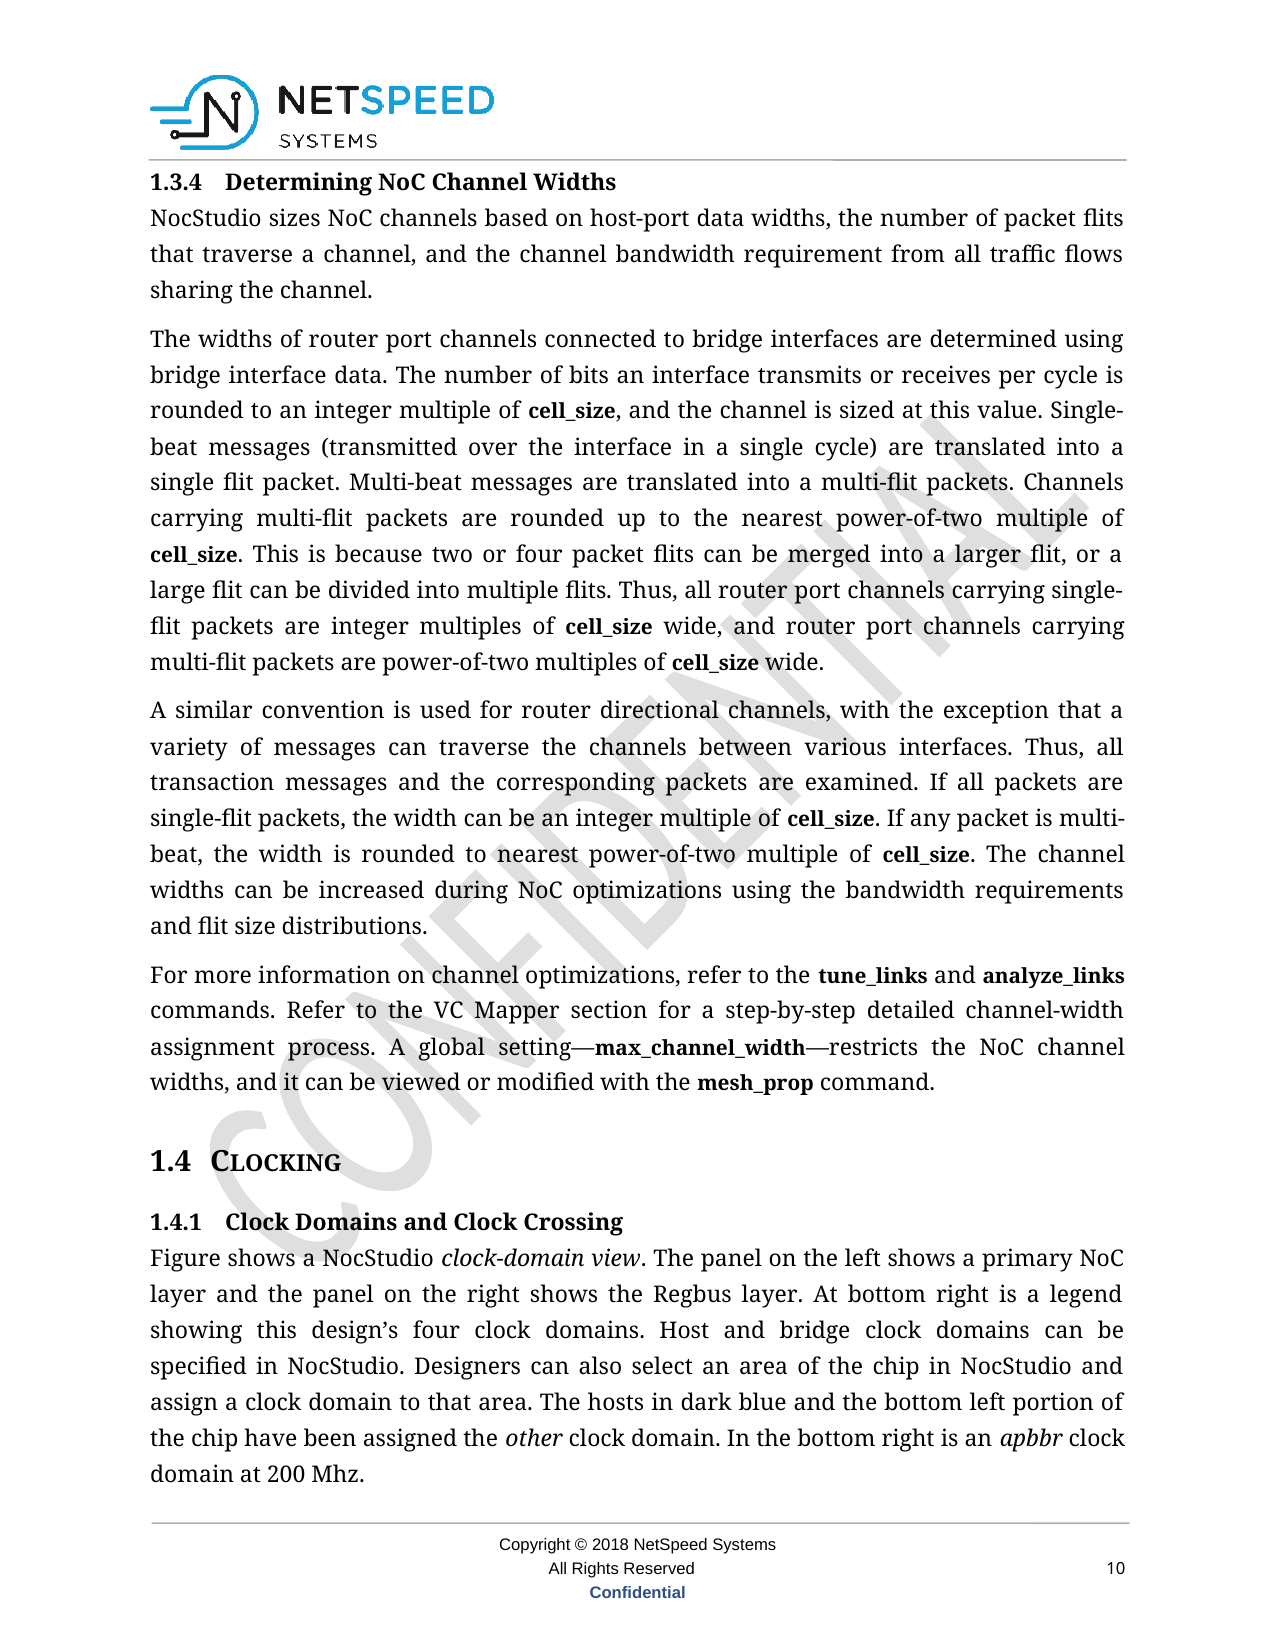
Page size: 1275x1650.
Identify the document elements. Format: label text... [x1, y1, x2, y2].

text A similar convention is used for router directional channels, with the exception that a variety of messages can traverse the channels between various interfaces. Thus, all transaction messages and the corresponding packets are examined. If all packets are single-flit packets, the width can be an integer multiple of cell_size. If any packet is multi-beat, the width is rounded to nearest power-of-two multiple of cell_size. The channel widths can be increased during NoC optimizations using the bandwidth requirements and flit size distributions. [150, 694, 1125, 941]
text The widths of router port channels connected to bridge interfaces are determined using bridge interface data. The number of bits an interface transmits or receives per cycle is rounded to an integer multiple of cell_size, and the channel is sized at this value. Single-beat messages (transmitted over the interface in a single cycle) are translated into a single flit packet. Multi-beat messages are translated into a multi-flit packets. Channels carrying multi-flit packets are rounded up to the nearest power-of-two multiple of cell_size. This is because two or four packet flits can be merged into a larger flit, or a large flit can be divided into multiple flits. Thus, all router port channels carrying single-flit packets are integer multiples of cell_size wide, and router port channels carrying multi-flit packets are power-of-two multiples of cell_size wide. [150, 323, 1125, 677]
subtitle Determining NoC Channel Widths [150, 166, 1125, 198]
subtitle Clocking [150, 1140, 1125, 1179]
text Figure shows a NocStudio clock-domain view. The panel on the left shows a primary NoC layer and the panel on the right shows the Regbus layer. At bottom right is a legend showing this design’s four clock domains. Host and bridge clock domains can be specified in NocStudio. Designers can also select an area of the chip in NocStudio and assign a clock domain to that area. The hosts in dark blue and the bottom left portion of the chip have been assigned the other clock domain. In the bottom right is an apbbr clock domain at 200 Mhz. [150, 1242, 1125, 1489]
picture [150, 75, 495, 150]
text NocStudio sizes NoC channels based on host-port data widths, the number of packet flits that traverse a channel, and the channel bandwidth requirement from all traffic flows sharing the channel. [150, 202, 1125, 305]
text For more information on channel optimizations, refer to the tune_links and analyze_links commands. Refer to the VC Mapper section for a step-by-step detailed channel-width assignment process. A global setting—max_channel_width—restricts the NoC channel widths, and it can be viewed or modified with the mesh_prop command. [150, 958, 1125, 1098]
subtitle Clock Domains and Clock Crossing [150, 1206, 1125, 1237]
